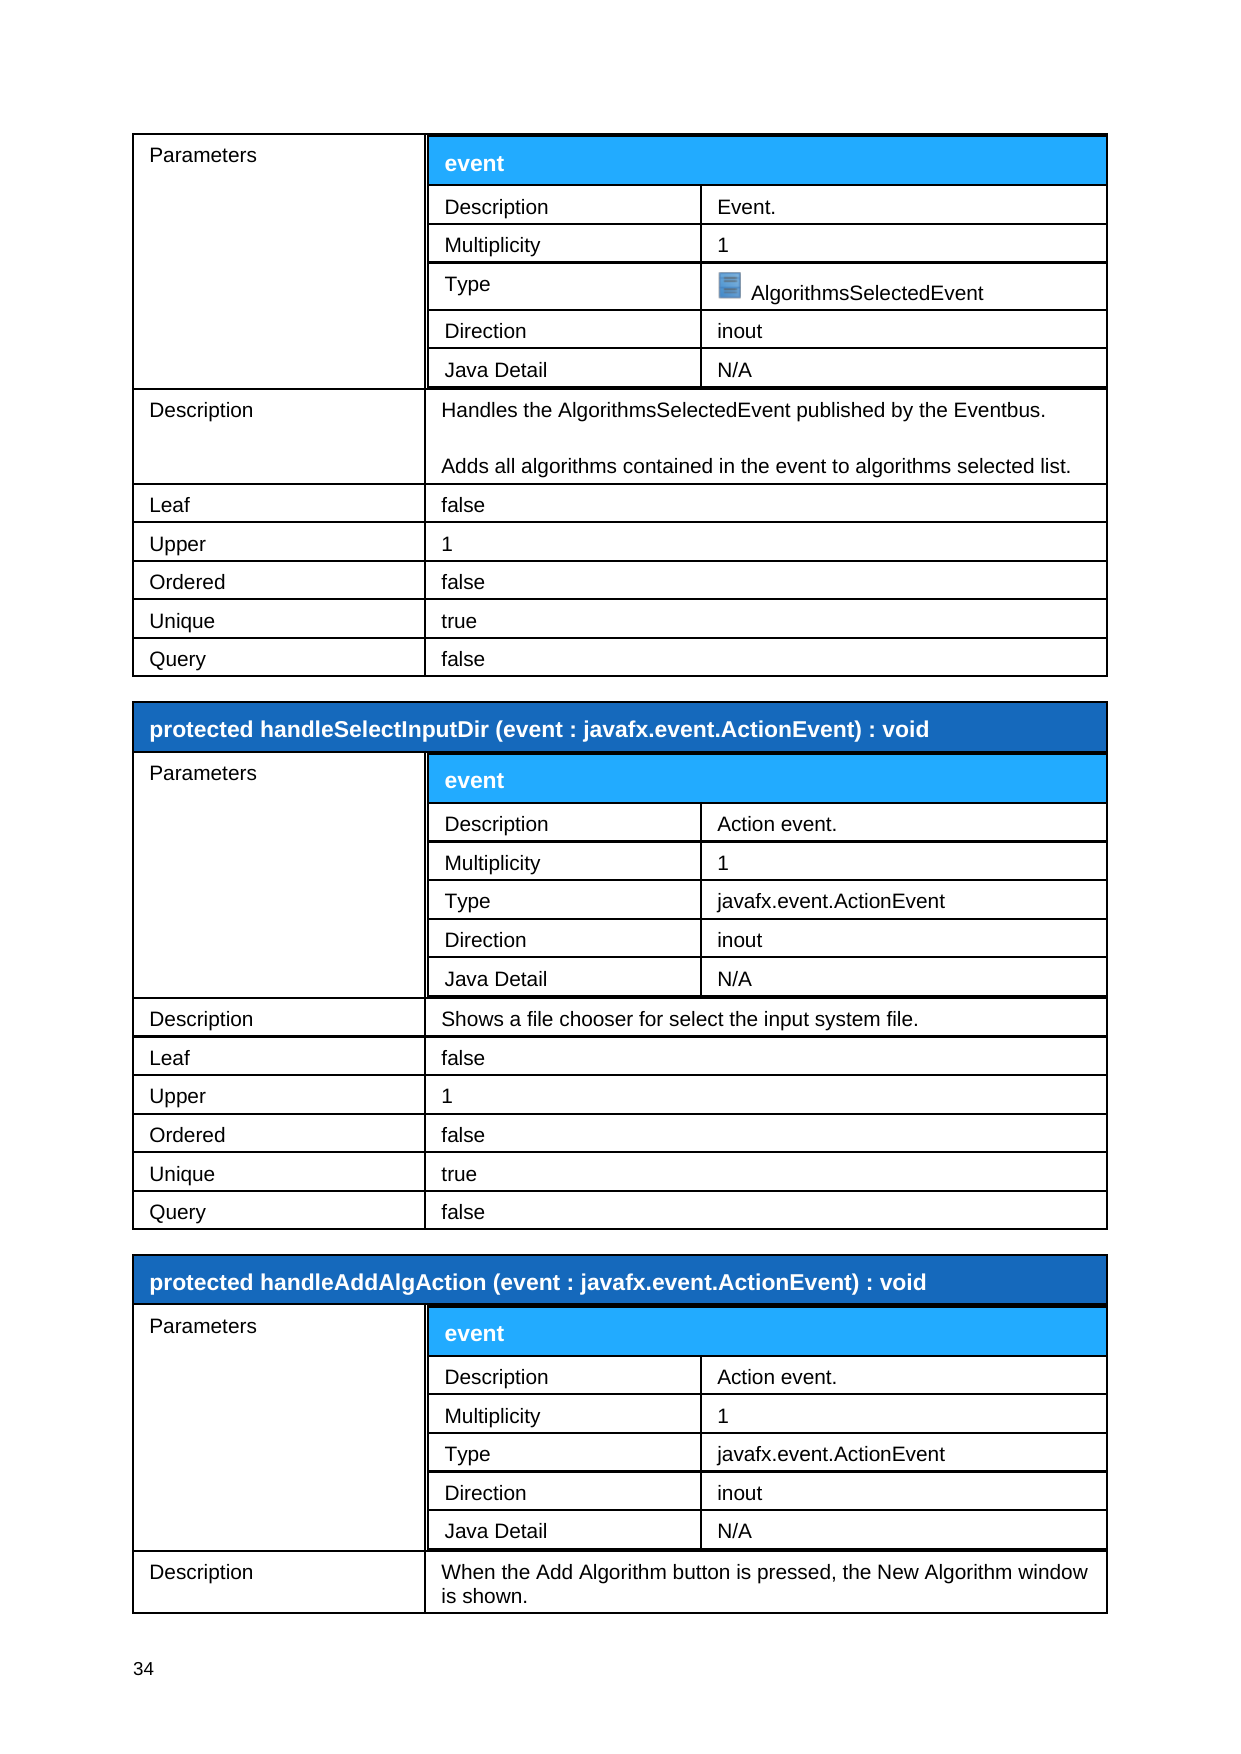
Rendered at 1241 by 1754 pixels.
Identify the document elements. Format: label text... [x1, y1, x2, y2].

table_cell When the Add Algorithm button is pressed, the New Algorithm window is shown. [426, 1552, 1106, 1612]
table_cell Ordered [134, 1115, 424, 1151]
table_cell [702, 1357, 1106, 1393]
table_cell false [426, 639, 1106, 675]
table_cell [429, 1511, 700, 1548]
table_cell [429, 843, 700, 879]
table_cell [429, 311, 700, 347]
table_cell Unique [134, 600, 424, 637]
table_cell false [426, 1192, 1106, 1228]
table_cell Unique [134, 1153, 424, 1189]
table_cell true [426, 1153, 1106, 1189]
table_cell Parameters [134, 753, 424, 997]
table_cell [702, 881, 1106, 918]
table_cell [702, 225, 1106, 261]
table_cell [702, 1395, 1106, 1432]
table_cell [702, 264, 1106, 309]
table_cell [429, 186, 700, 223]
table_cell [429, 264, 700, 309]
table_cell Description [134, 999, 424, 1035]
table_cell [429, 958, 700, 995]
table_cell Parameters [134, 135, 424, 388]
table_cell false [426, 1115, 1106, 1151]
table_cell [429, 1434, 700, 1470]
table_cell [429, 225, 700, 261]
table_cell [702, 958, 1106, 995]
table_cell [702, 1473, 1106, 1509]
table_cell [702, 311, 1106, 347]
picture [717, 271, 745, 300]
table_cell Query [134, 1192, 424, 1228]
table_cell true [426, 600, 1106, 637]
table_cell 1 [426, 523, 1106, 559]
table_cell Description [134, 1552, 424, 1612]
table_cell [702, 1511, 1106, 1548]
table_cell [702, 349, 1106, 386]
table_cell false [426, 1038, 1106, 1074]
table_cell [702, 186, 1106, 223]
table_cell [429, 804, 700, 840]
table_cell Upper [134, 523, 424, 559]
table_cell [429, 1473, 700, 1509]
table_cell [702, 920, 1106, 956]
table_cell [429, 920, 700, 956]
table_cell [429, 349, 700, 386]
table_cell 1 [426, 1076, 1106, 1112]
table_cell [429, 1357, 700, 1393]
table_header protected handleSelectInputDir (event : javafx.event.ActionEvent) : void [134, 703, 1106, 751]
table_cell Upper [134, 1076, 424, 1112]
table_cell Description [134, 390, 424, 482]
table_cell [429, 881, 700, 918]
table_cell [429, 1395, 700, 1432]
table_cell Shows a file chooser for select the input system file. [426, 999, 1106, 1035]
table_cell Handles the AlgorithmsSelectedEvent published by the Eventbus. Adds all algorithms contained in the event to algorithms selected list. [426, 390, 1106, 482]
table_cell false [426, 485, 1106, 521]
table_cell [702, 1434, 1106, 1470]
table_cell [702, 843, 1106, 879]
table_header protected handleAddAlgAction (event : javafx.event.ActionEvent) : void [134, 1256, 1106, 1303]
table_cell [702, 804, 1106, 840]
table_cell Parameters [134, 1305, 424, 1549]
table_cell Leaf [134, 485, 424, 521]
table_cell Leaf [134, 1038, 424, 1074]
table_cell Query [134, 639, 424, 675]
table_cell false [426, 562, 1106, 598]
table_cell Ordered [134, 562, 424, 598]
